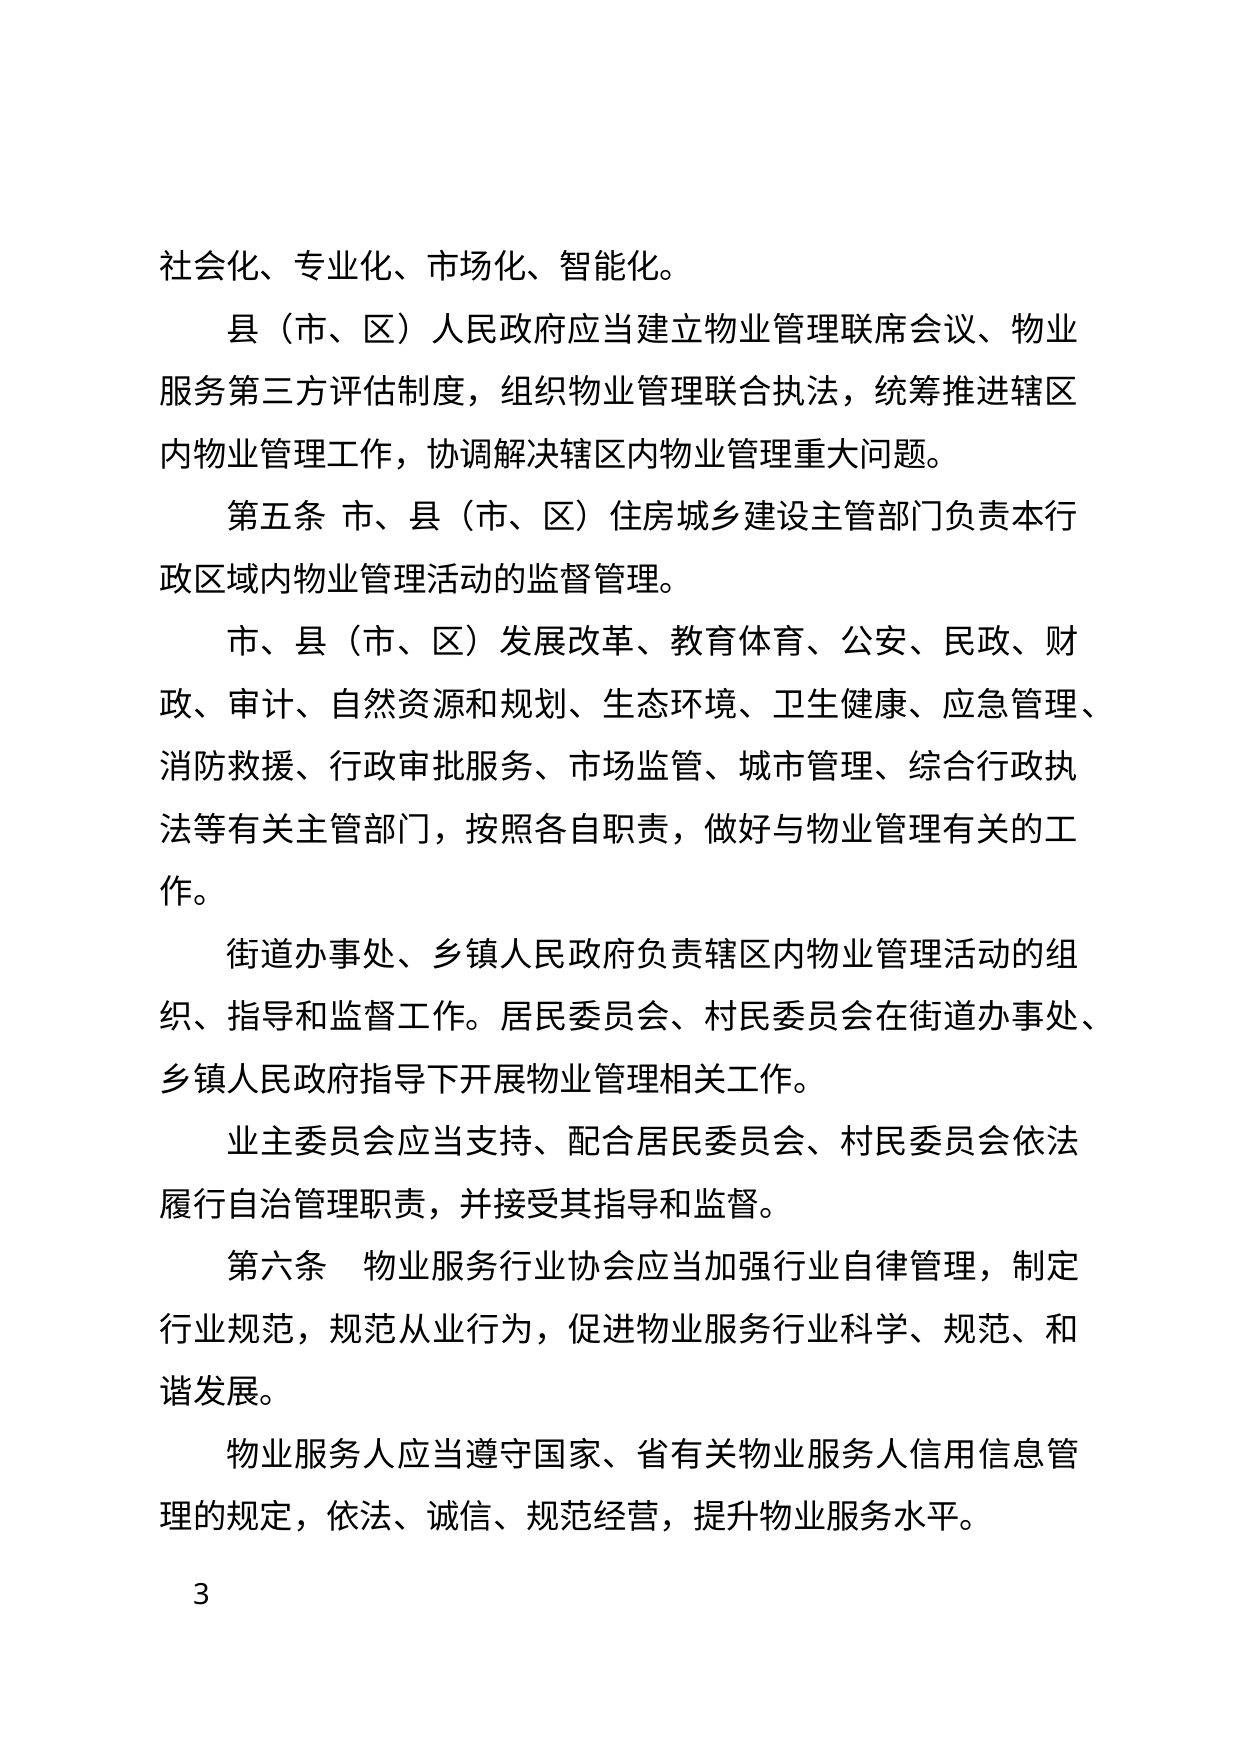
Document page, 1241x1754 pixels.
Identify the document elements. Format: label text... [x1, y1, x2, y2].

text 物业服务人应当遵守国家、省有关物业服务人信用信息管理的规定，依法、诚信、规范经营，提升物业服务水平。 [159, 1416, 1081, 1541]
text 业主委员会应当支持、配合居民委员会、村民委员会依法履行自治管理职责，并接受其指导和监督。 [159, 1103, 1081, 1228]
text 第六条 物业服务行业协会应当加强行业自律管理，制定行业规范，规范从业行为，促进物业服务行业科学、规范、和谐发展。 [159, 1228, 1081, 1416]
text 街道办事处、乡镇人民政府负责辖区内物业管理活动的组织、指导和监督工作。居民委员会、村民委员会在街道办事处、乡镇人民政府指导下开展物业管理相关工作。 [159, 916, 1081, 1103]
text 市、县（市、区）发展改革、教育体育、公安、民政、财政、审计、自然资源和规划、生态环境、卫生健康、应急管理、消防救援、行政审批服务、市场监管、城市管理、综合行政执法等有关主管部门，按照各自职责，做好与物业管理有关的工作。 [159, 603, 1081, 916]
text 第五条 市、县（市、区）住房城乡建设主管部门负责本行政区域内物业管理活动的监督管理。 [159, 478, 1081, 603]
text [159, 228, 1081, 291]
text 县（市、区）人民政府应当建立物业管理联席会议、物业服务第三方评估制度，组织物业管理联合执法，统筹推进辖区内物业管理工作，协调解决辖区内物业管理重大问题。 [159, 291, 1081, 478]
